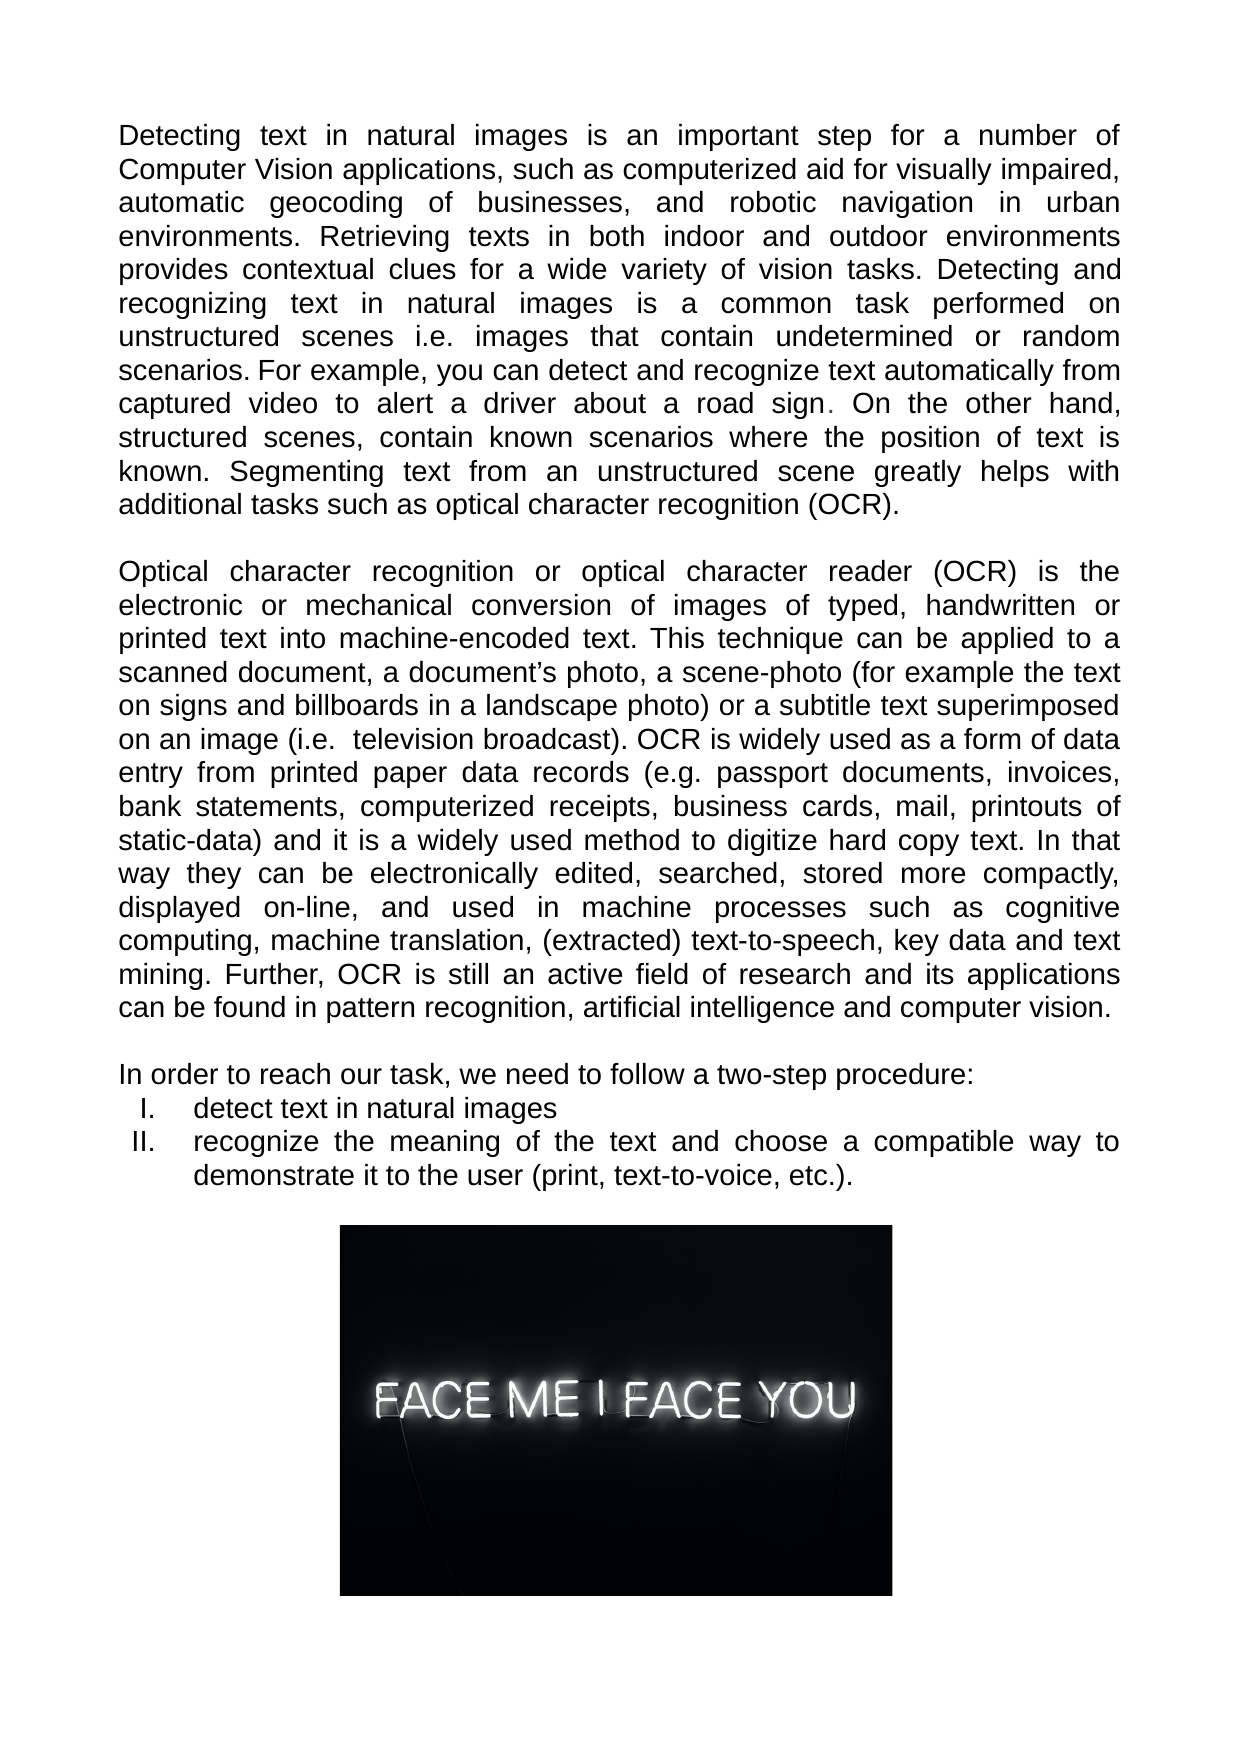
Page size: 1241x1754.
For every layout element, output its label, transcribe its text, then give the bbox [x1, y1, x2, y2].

list recognize the meaning of the text and choose a compatible way to demonstrate it to the user (print, text-to-voice, etc.). [156, 1124, 1122, 1191]
text Optical character recognition or optical character reader (OCR) is the electronic or mechanical conversion of images of typed, handwritten or printed text into machine-encoded text. This technique can be applied to a scanned document, a document’s photo, a scene-photo (for example the text on signs and billboards in a landscape photo) or a subtitle text superimposed on an image (i.e. television broadcast). OCR is widely used as a form of data entry from printed paper data records (e.g. passport documents, invoices, bank statements, computerized receipts, business cards, mail, printouts of static-data) and it is a widely used method to digitize hard copy text. In that way they can be electronically edited, searched, stored more compactly, displayed on-line, and used in machine processes such as cognitive computing, machine translation, (extracted) text-to-speech, key data and text mining. Further, OCR is still an active field of research and its applications can be found in pattern recognition, artificial intelligence and computer vision. [118, 554, 1122, 1024]
text Detecting text in natural images is an important step for a number of Computer Vision applications, such as computerized aid for visually impaired, automatic geocoding of businesses, and robotic navigation in urban environments. Retrieving texts in both indoor and outdoor environments provides contextual clues for a wide variety of vision tasks. Detecting and recognizing text in natural images is a common task performed on unstructured scenes i.e. images that contain undetermined or random scenarios. For example, you can detect and recognize text automatically from captured video to alert a driver about a road sign. On the other hand, structured scenes, contain known scenarios where the position of text is known. Segmenting text from an unstructured scene greatly helps with additional tasks such as optical character recognition (OCR). [118, 386, 1122, 521]
text In order to reach our task, we need to follow a two-step procedure: [118, 1057, 1122, 1091]
picture [339, 1225, 893, 1596]
list detect text in natural images [156, 1091, 1122, 1124]
text Detecting text in natural images is an important step for a number of Computer Vision applications, such as computerized aid for visually impaired, automatic geocoding of businesses, and robotic navigation in urban environments. Retrieving texts in both indoor and outdoor environments provides contextual clues for a wide variety of vision tasks. Detecting and recognizing text in natural images is a common task performed on unstructured scenes i.e. images that contain undetermined or random scenarios. For example, you can detect and recognize text automatically from captured video to alert a driver about a road sign. On the other hand, structured scenes, contain known scenarios where the position of text is known. Segmenting text from an unstructured scene greatly helps with additional tasks such as optical character recognition (OCR). [118, 118, 1122, 386]
